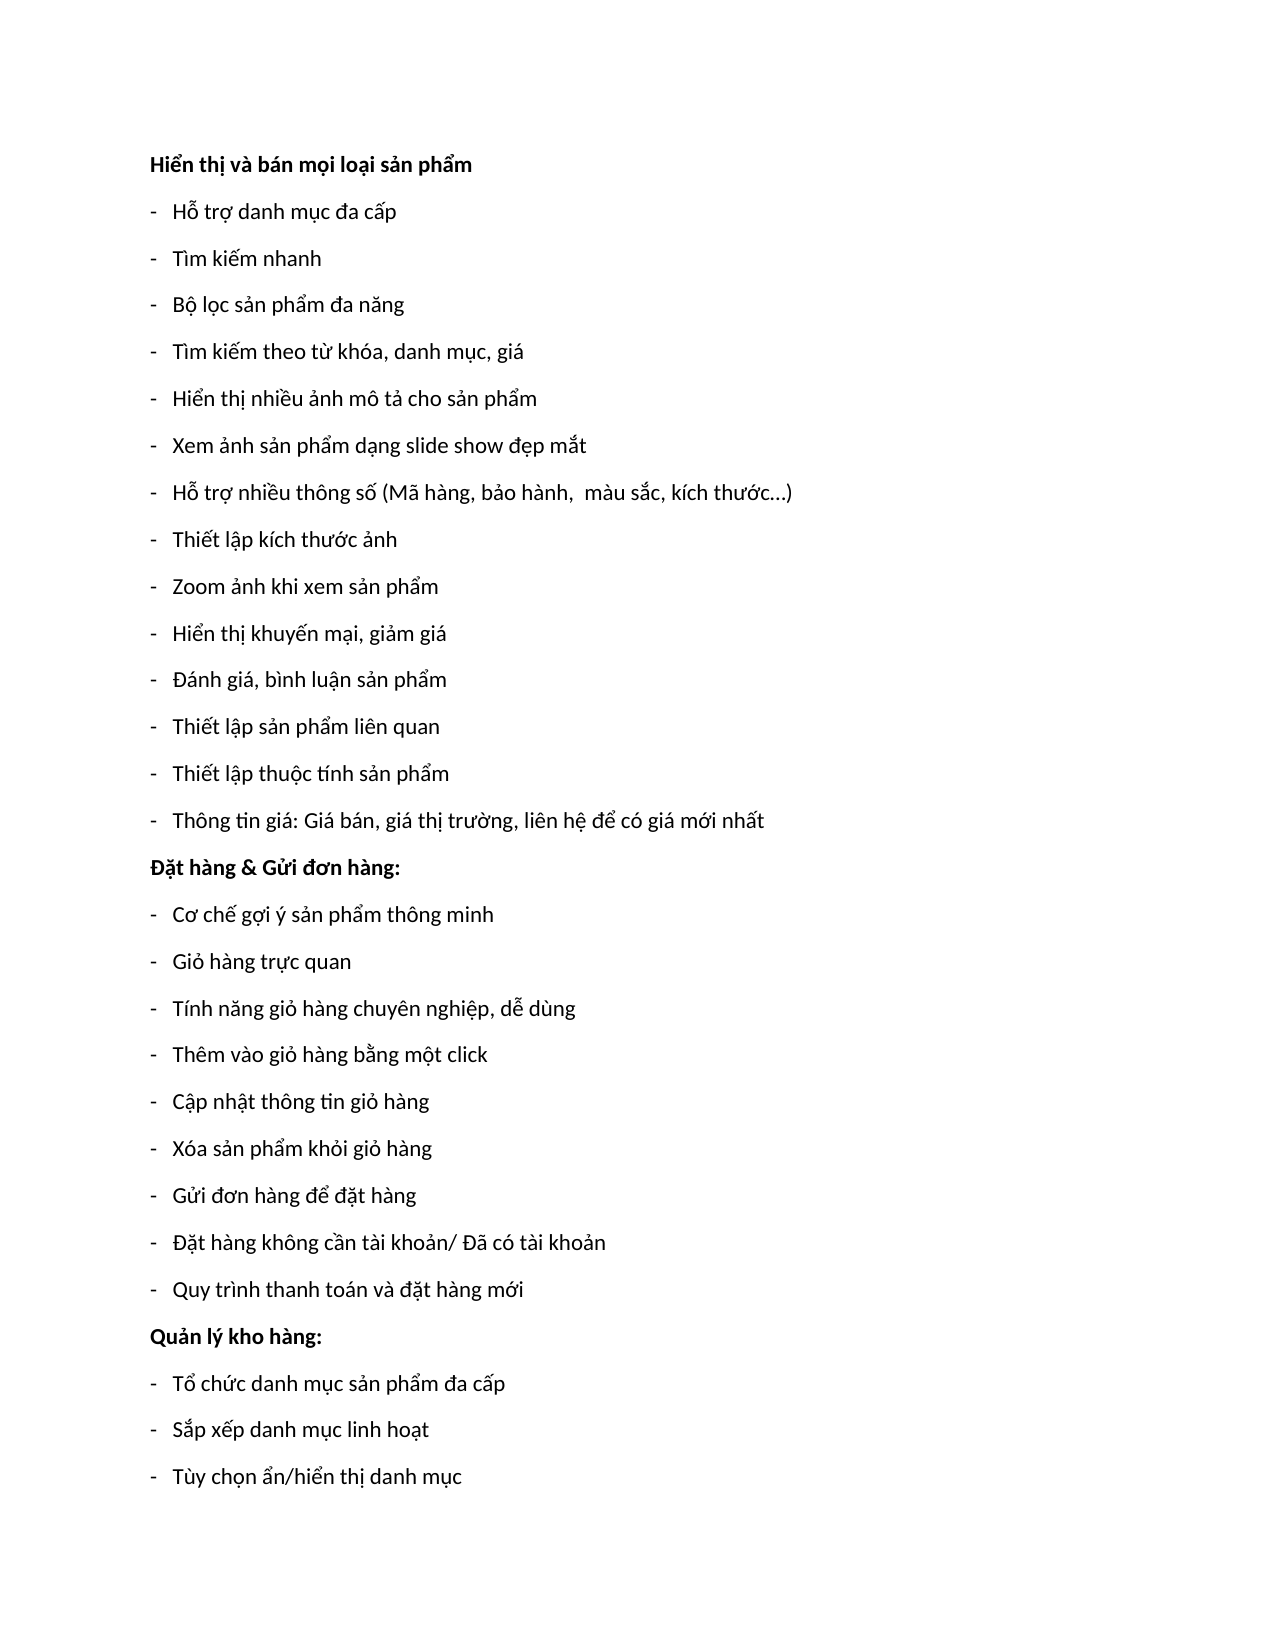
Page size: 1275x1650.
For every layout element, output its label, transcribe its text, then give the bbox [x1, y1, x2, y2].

text - Tìm kiếm nhanh [150, 244, 1125, 272]
text - Cơ chế gợi ý sản phẩm thông minh [150, 900, 1125, 928]
text - Quy trình thanh toán và đặt hàng mới [150, 1275, 1125, 1303]
text - Hiển thị nhiều ảnh mô tả cho sản phẩm [150, 384, 1125, 412]
text - Sắp xếp danh mục linh hoạt [150, 1416, 1125, 1444]
text - Xem ảnh sản phẩm dạng slide show đẹp mắt [150, 431, 1125, 459]
text - Thiết lập kích thước ảnh [150, 525, 1125, 553]
text Đặt hàng & Gửi đơn hàng: [150, 853, 1125, 881]
text - Tổ chức danh mục sản phẩm đa cấp [150, 1369, 1125, 1397]
text - Thêm vào giỏ hàng bằng một click [150, 1041, 1125, 1069]
text - Thông tin giá: Giá bán, giá thị trường, liên hệ để có giá mới nhất [150, 806, 1125, 834]
text - Bộ lọc sản phẩm đa năng [150, 291, 1125, 319]
text - Tính năng giỏ hàng chuyên nghiệp, dễ dùng [150, 994, 1125, 1022]
text - Zoom ảnh khi xem sản phẩm [150, 572, 1125, 600]
text - Tìm kiếm theo từ khóa, danh mục, giá [150, 337, 1125, 366]
text - Thiết lập thuộc tính sản phẩm [150, 759, 1125, 787]
text - Tùy chọn ẩn/hiển thị danh mục [150, 1462, 1125, 1491]
text - Xóa sản phẩm khỏi giỏ hàng [150, 1134, 1125, 1162]
text - Thiết lập sản phẩm liên quan [150, 712, 1125, 741]
text Quản lý kho hàng: [150, 1322, 1125, 1350]
text Hiển thị và bán mọi loại sản phẩm [150, 150, 1125, 178]
text - Đặt hàng không cần tài khoản/ Đã có tài khoản [150, 1228, 1125, 1256]
text - Hiển thị khuyến mại, giảm giá [150, 619, 1125, 647]
text - Cập nhật thông tin giỏ hàng [150, 1087, 1125, 1116]
text - Đánh giá, bình luận sản phẩm [150, 666, 1125, 694]
text - Hỗ trợ nhiều thông số (Mã hàng, bảo hành, màu sắc, kích thước…) [150, 478, 1125, 506]
text - Giỏ hàng trực quan [150, 947, 1125, 975]
text - Gửi đơn hàng để đặt hàng [150, 1181, 1125, 1209]
text - Hỗ trợ danh mục đa cấp [150, 197, 1125, 225]
